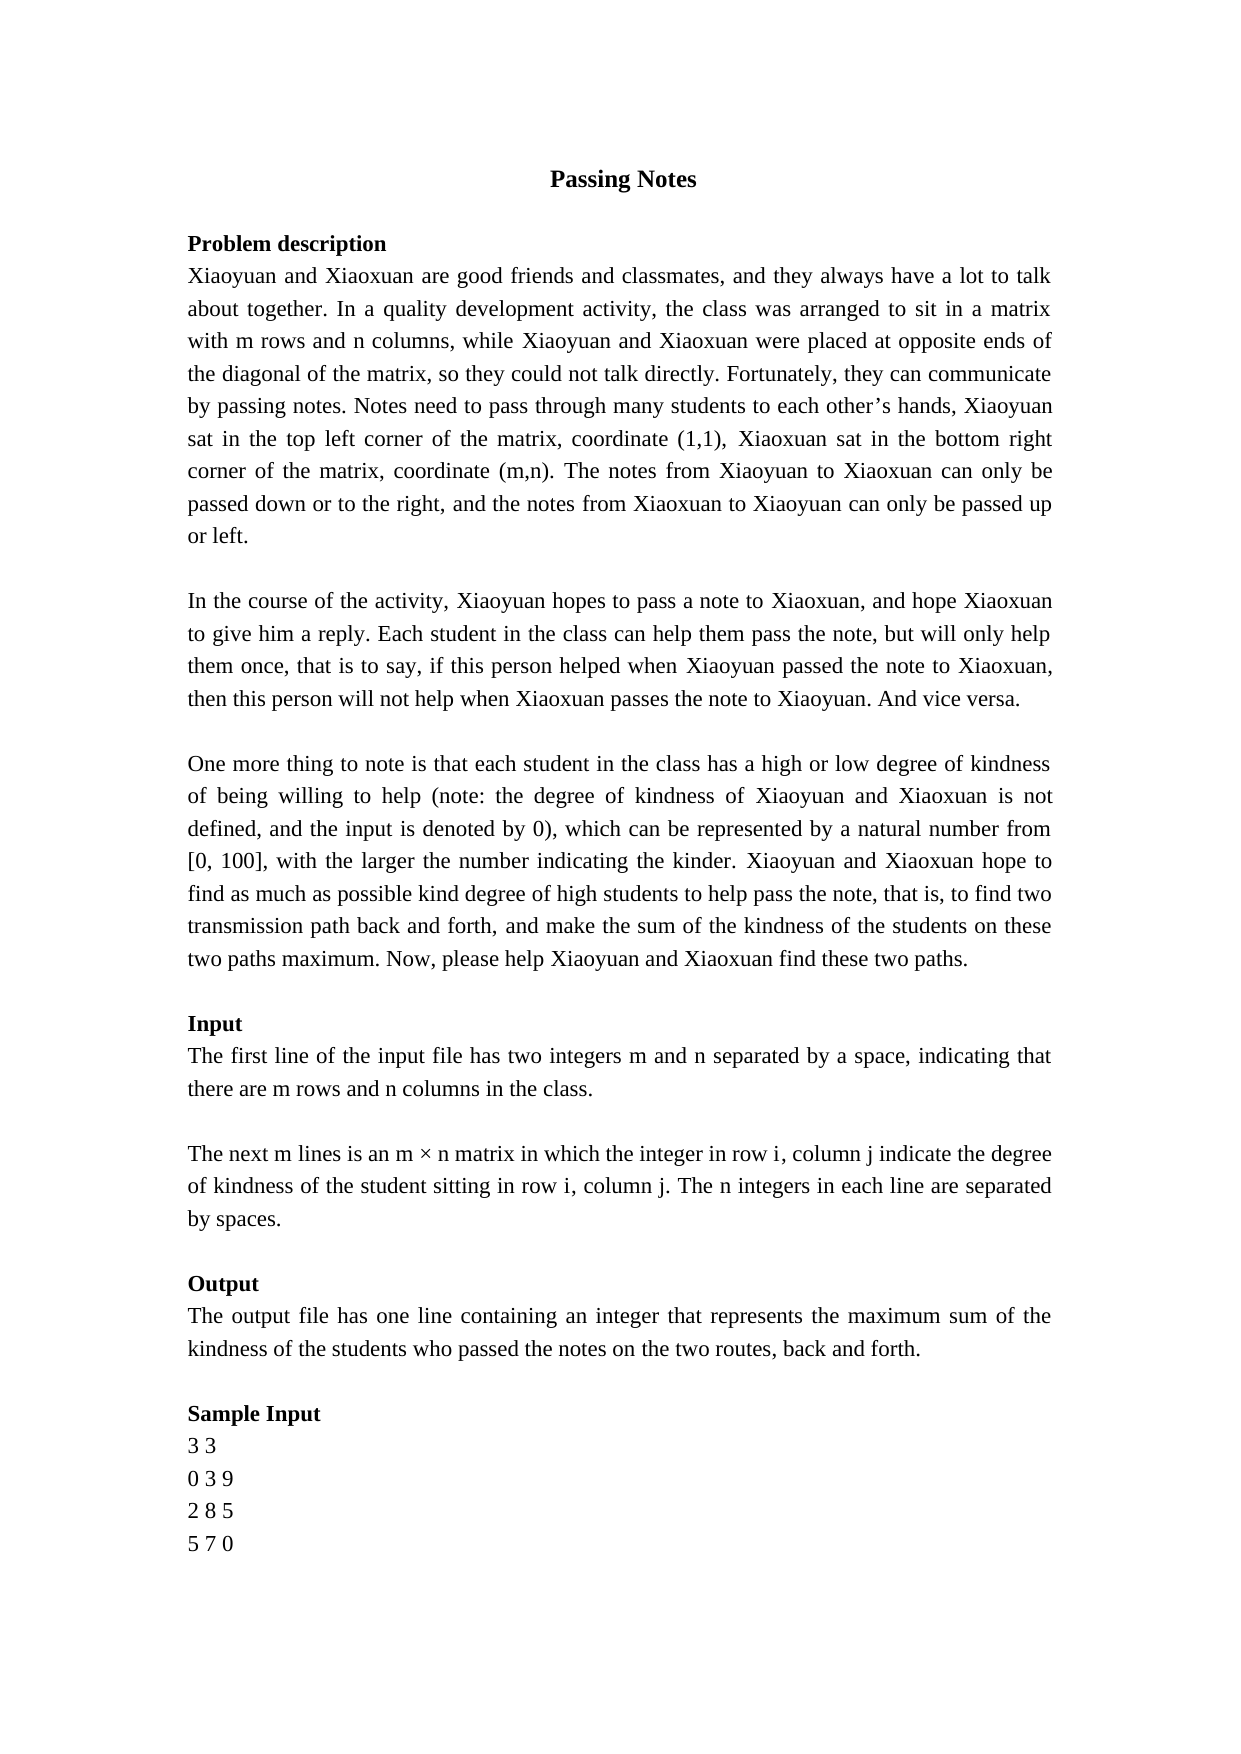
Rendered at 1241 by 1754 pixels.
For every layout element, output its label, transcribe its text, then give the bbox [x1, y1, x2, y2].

text 2 8 5 [187, 1494, 1053, 1527]
text The next m lines is an m × n matrix in which the integer in row i, column j indicate the degree of kindness of the student sitting in row i, column j. The n integers in each line are separated by spaces. [187, 1137, 1053, 1234]
text 0 3 9 [187, 1462, 1053, 1494]
text 3 3 [187, 1429, 1053, 1462]
text The first line of the input file has two integers m and n separated by a space, indicating that there are m rows and n columns in the class. [187, 1039, 1053, 1104]
text One more thing to note is that each student in the class has a high or low degree of kindness of being willing to help (note: the degree of kindness of Xiaoyuan and Xiaoxuan is not defined, and the input is denoted by 0), which can be represented by a natural number from [0, 100], with the larger the number indicating the kinder. Xiaoyuan and Xiaoxuan hope to find as much as possible kind degree of high students to help pass the note, that is, to find two transmission path back and forth, and make the sum of the kindness of the students on these two paths maximum. Now, please help Xiaoyuan and Xiaoxuan find these two paths. [187, 747, 1053, 974]
text Input [187, 1007, 1053, 1039]
text 5 7 0 [187, 1527, 1053, 1559]
text Problem description [187, 227, 1053, 259]
text In the course of the activity, Xiaoyuan hopes to pass a note to Xiaoxuan, and hope Xiaoxuan to give him a reply. Each student in the class can help them pass the note, but will only help them once, that is to say, if this person helped when Xiaoyuan passed the note to Xiaoxuan, then this person will not help when Xiaoxuan passes the note to Xiaoyuan. And vice versa. [187, 584, 1053, 714]
text Output [187, 1267, 1053, 1299]
text Passing Notes [187, 162, 1053, 194]
text Sample Input [187, 1397, 1053, 1429]
text The output file has one line containing an integer that represents the maximum sum of the kindness of the students who passed the notes on the two routes, back and forth. [187, 1299, 1053, 1364]
text Xiaoyuan and Xiaoxuan are good friends and classmates, and they always have a lot to talk about together. In a quality development activity, the class was arranged to sit in a matrix with m rows and n columns, while Xiaoyuan and Xiaoxuan were placed at opposite ends of the diagonal of the matrix, so they could not talk directly. Fortunately, they can communicate by passing notes. Notes need to pass through many students to each other’s hands, Xiaoyuan sat in the top left corner of the matrix, coordinate (1,1), Xiaoxuan sat in the bottom right corner of the matrix, coordinate (m,n). The notes from Xiaoyuan to Xiaoxuan can only be passed down or to the right, and the notes from Xiaoxuan to Xiaoyuan can only be passed up or left. [187, 259, 1053, 552]
